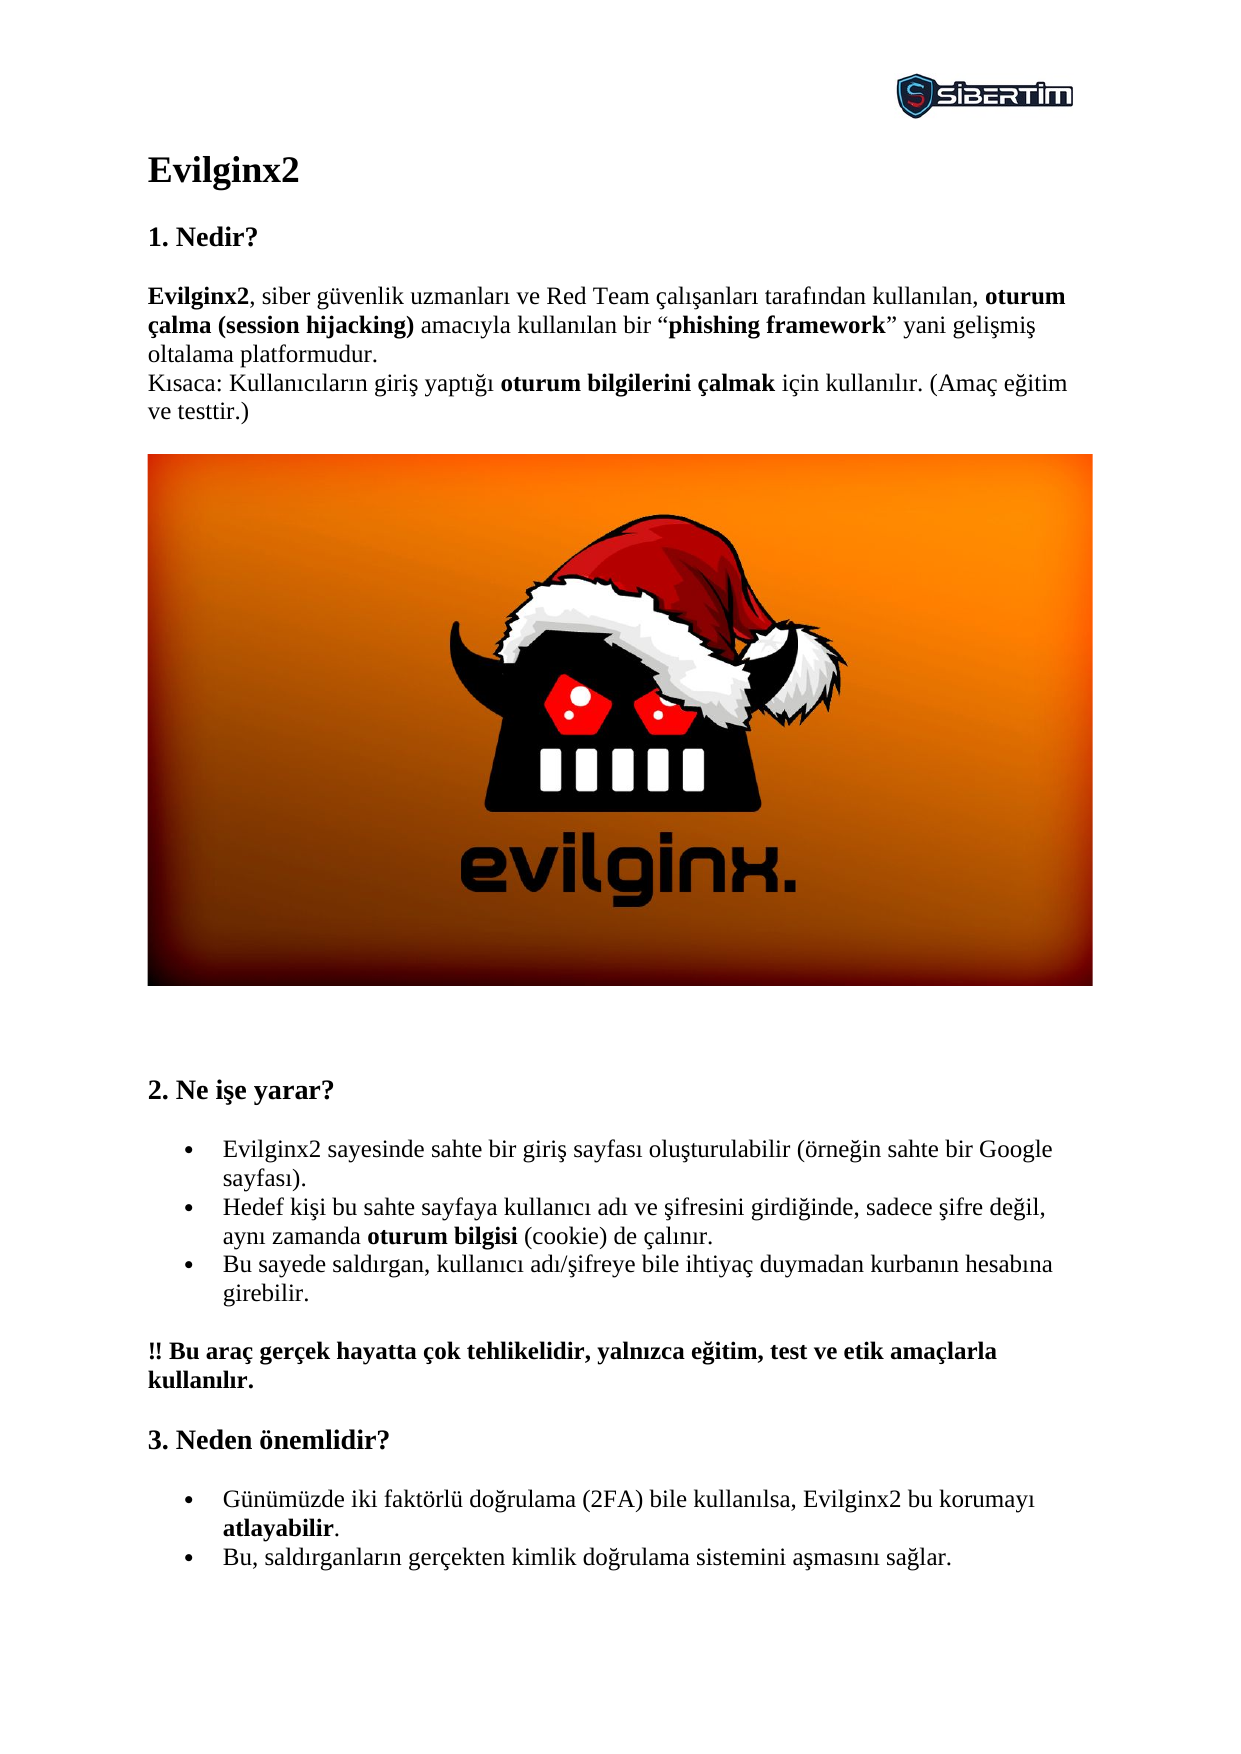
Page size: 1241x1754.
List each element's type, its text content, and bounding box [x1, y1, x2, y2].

text 3. Neden önemlidir? [148, 1423, 1093, 1455]
text ‼️ Bu araç gerçek hayatta çok tehlikelidir, yalnızca eğitim, test ve etik amaçlarla kullanılır. [148, 1336, 1093, 1394]
list Evilginx2 sayesinde sahte bir giriş sayfası oluşturulabilir (örneğin sahte bir Google sayfası). [185, 1134, 1093, 1192]
list Bu sayede saldırgan, kullanıcı adı/şifreye bile ihtiyaç duymadan kurbanın hesabına girebilir. [185, 1249, 1093, 1307]
list Günümüzde iki faktörlü doğrulama (2FA) bile kullanılsa, Evilginx2 bu korumayı atlayabilir. [185, 1484, 1093, 1542]
text 1. Nedir? [148, 220, 1093, 252]
picture [893, 73, 1074, 119]
text 2. Ne işe yarar? [148, 1073, 1093, 1105]
list Hedef kişi bu sahte sayfaya kullanıcı adı ve şifresini girdiğinde, sadece şifre değil, aynı zamanda oturum bilgisi (cookie) de çalınır. [185, 1192, 1093, 1249]
text Evilginx2 [148, 148, 1093, 191]
picture [147, 454, 1093, 986]
list Bu, saldırganların gerçekten kimlik doğrulama sistemini aşmasını sağlar. [185, 1542, 1093, 1571]
text Evilginx2, siber güvenlik uzmanları ve Red Team çalışanları tarafından kullanılan, oturum çalma (session hijacking) amacıyla kullanılan bir “phishing framework” yani gelişmiş oltalama platformudur. Kısaca: Kullanıcıların giriş yaptığı oturum bilgilerini çalmak için kullanılır. (Amaç eğitim ve testtir.) [148, 281, 1093, 425]
